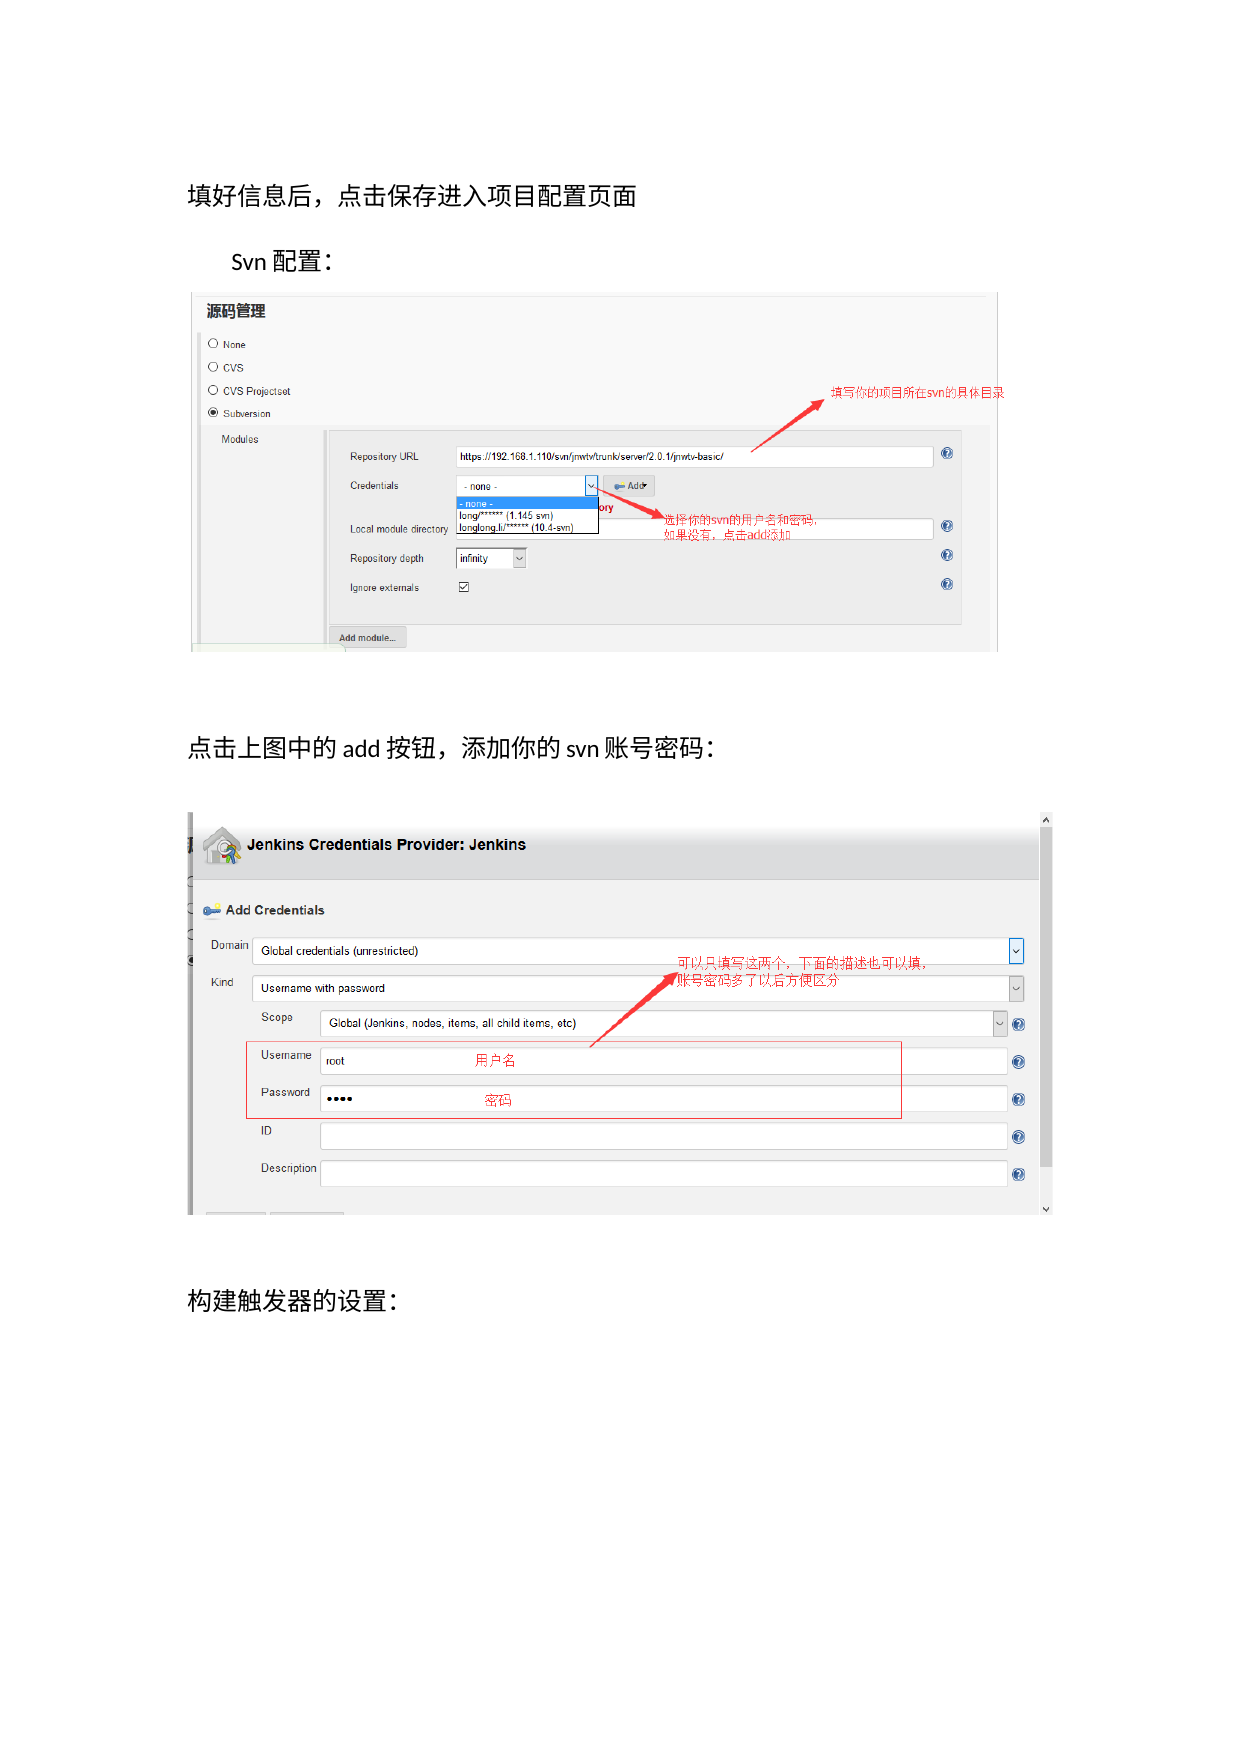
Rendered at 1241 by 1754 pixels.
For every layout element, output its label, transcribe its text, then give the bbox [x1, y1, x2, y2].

picture [187, 812, 1053, 1215]
text 点击上图中的add按钮，添加你的svn账号密码： [187, 714, 1053, 779]
text 构建触发器的设置： [187, 1267, 1053, 1332]
text 填好信息后，点击保存进入项目配置页面 [187, 162, 1053, 227]
text Svn配置： [187, 227, 1053, 292]
picture [187, 292, 1053, 652]
